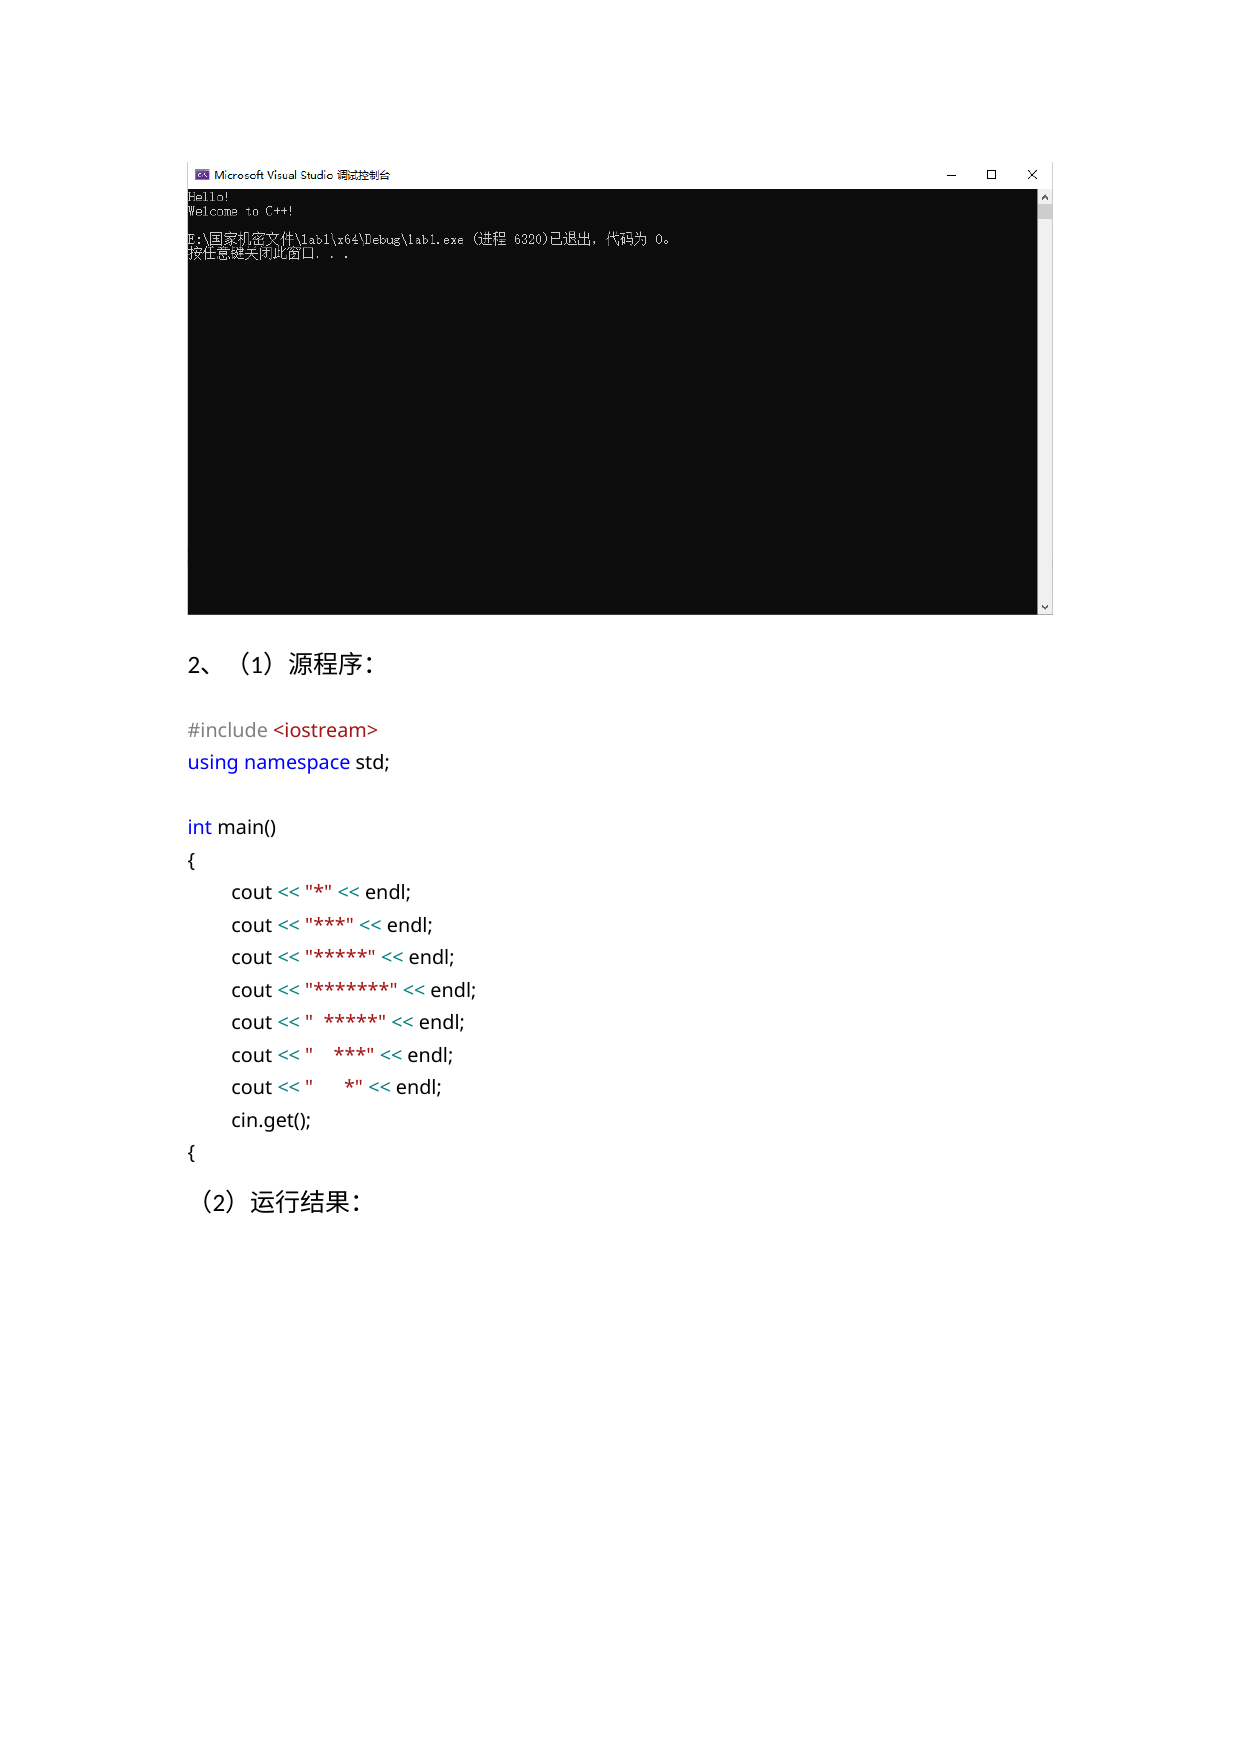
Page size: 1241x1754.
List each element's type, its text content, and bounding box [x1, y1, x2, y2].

text cin.get(); [187, 1103, 1053, 1136]
text #include <iostream> [187, 713, 1053, 746]
text { [187, 1136, 1053, 1168]
text cout << "*****" << endl; [187, 941, 1053, 973]
text cout << "*" << endl; [187, 876, 1053, 908]
text cout << " *****" << endl; [187, 1006, 1053, 1038]
text using namespace std; [187, 746, 1053, 778]
text cout << " *" << endl; [187, 1071, 1053, 1103]
text { [187, 843, 1053, 876]
picture [187, 162, 1053, 615]
text cout << "*******" << endl; [187, 973, 1053, 1006]
text cout << "***" << endl; [187, 908, 1053, 941]
text cout << " ***" << endl; [187, 1038, 1053, 1071]
list 运行结果： [187, 1168, 1053, 1233]
list （1）源程序： [187, 630, 1053, 695]
text int main() [187, 811, 1053, 843]
